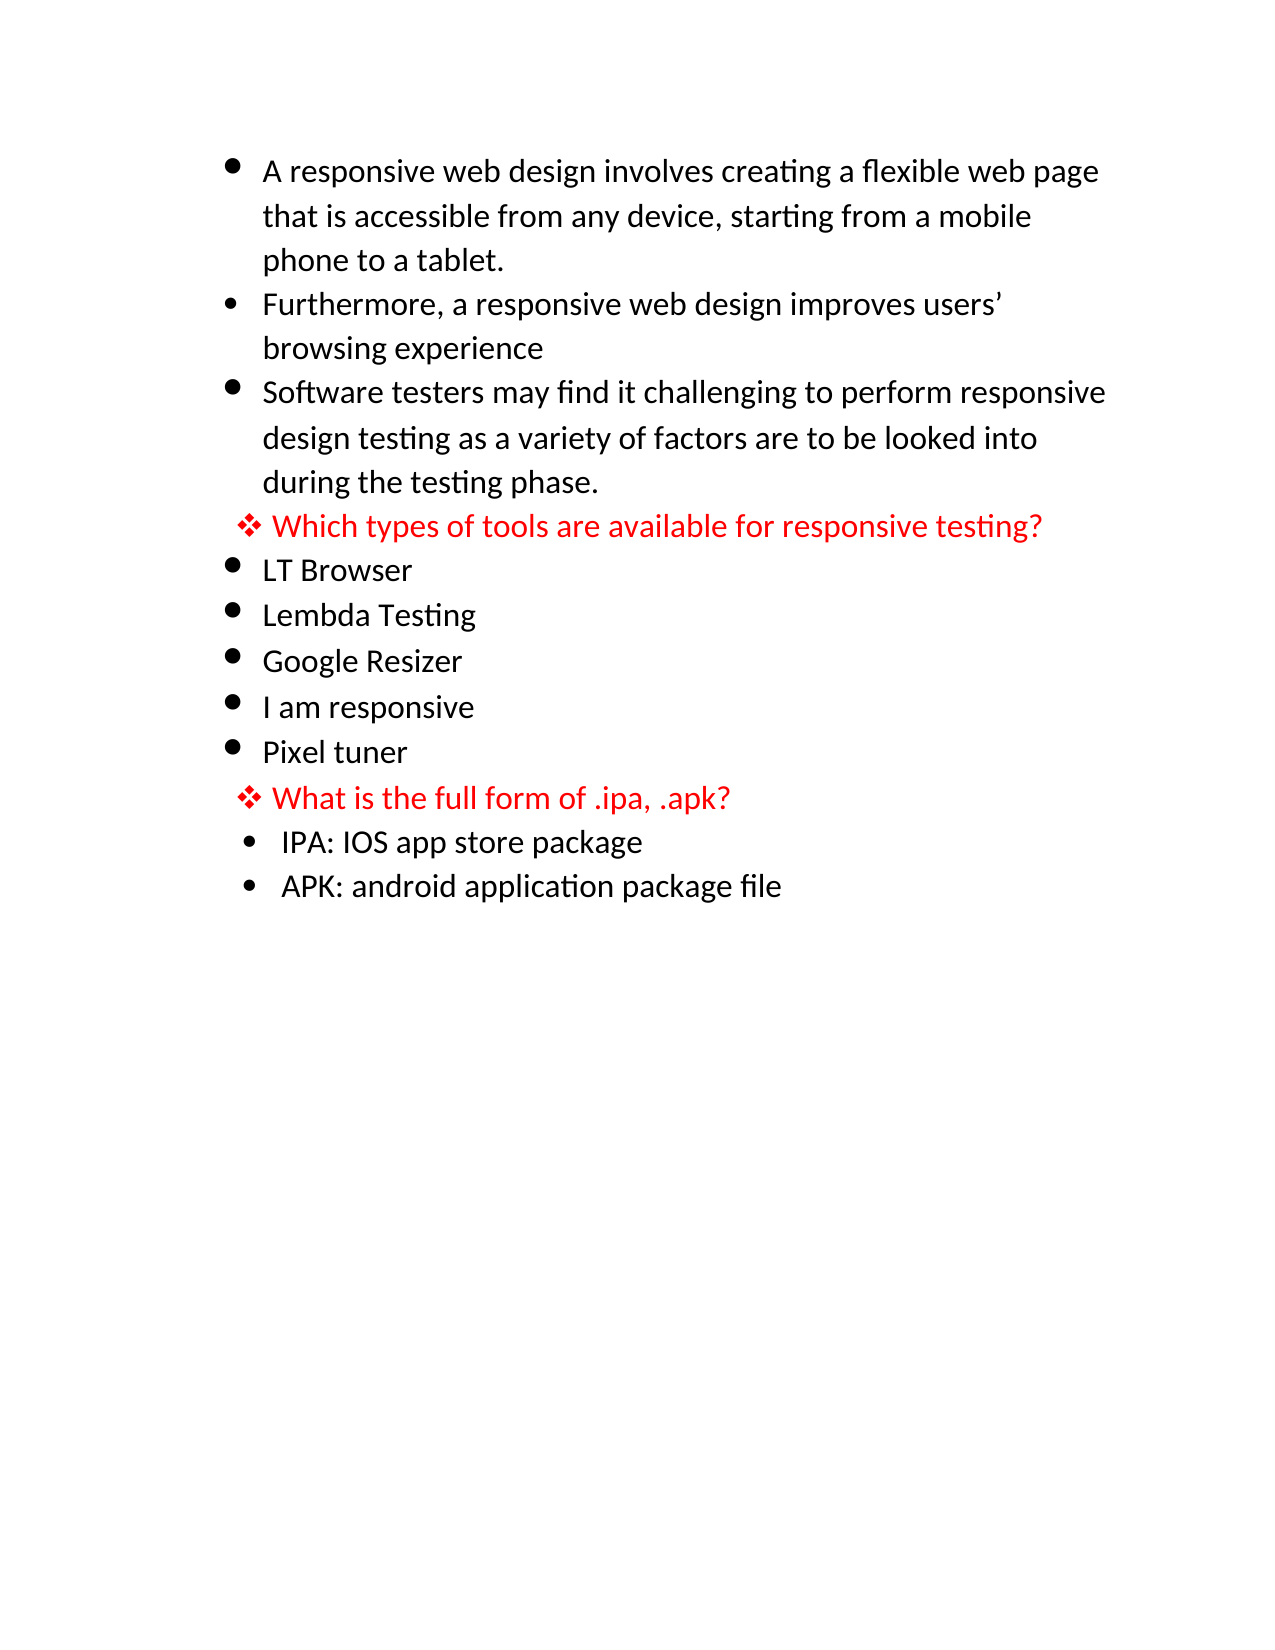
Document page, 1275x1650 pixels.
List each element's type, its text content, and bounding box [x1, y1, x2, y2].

list Software testers may find it challenging to perform responsive design testing as a variety of factors are to be looked into during the testing phase. [225, 371, 1125, 502]
list IPA: IOS app store package [244, 821, 1125, 862]
list What is the full form of .ipa, .apk? [234, 777, 1125, 818]
list LT Browser [225, 549, 1125, 591]
list Pixel tuner [225, 731, 1125, 773]
list Google Resizer [225, 640, 1125, 682]
list Lembda Testing [225, 594, 1125, 637]
list I am responsive [225, 686, 1125, 728]
list Furthermore, a responsive web design improves users’ browsing experience [225, 283, 1125, 368]
list APK: android application package file [244, 865, 1125, 906]
list A responsive web design involves creating a flexible web page that is accessible from any device, starting from a mobile phone to a tablet. [225, 150, 1125, 280]
list Which types of tools are available for responsive testing? [234, 505, 1125, 546]
